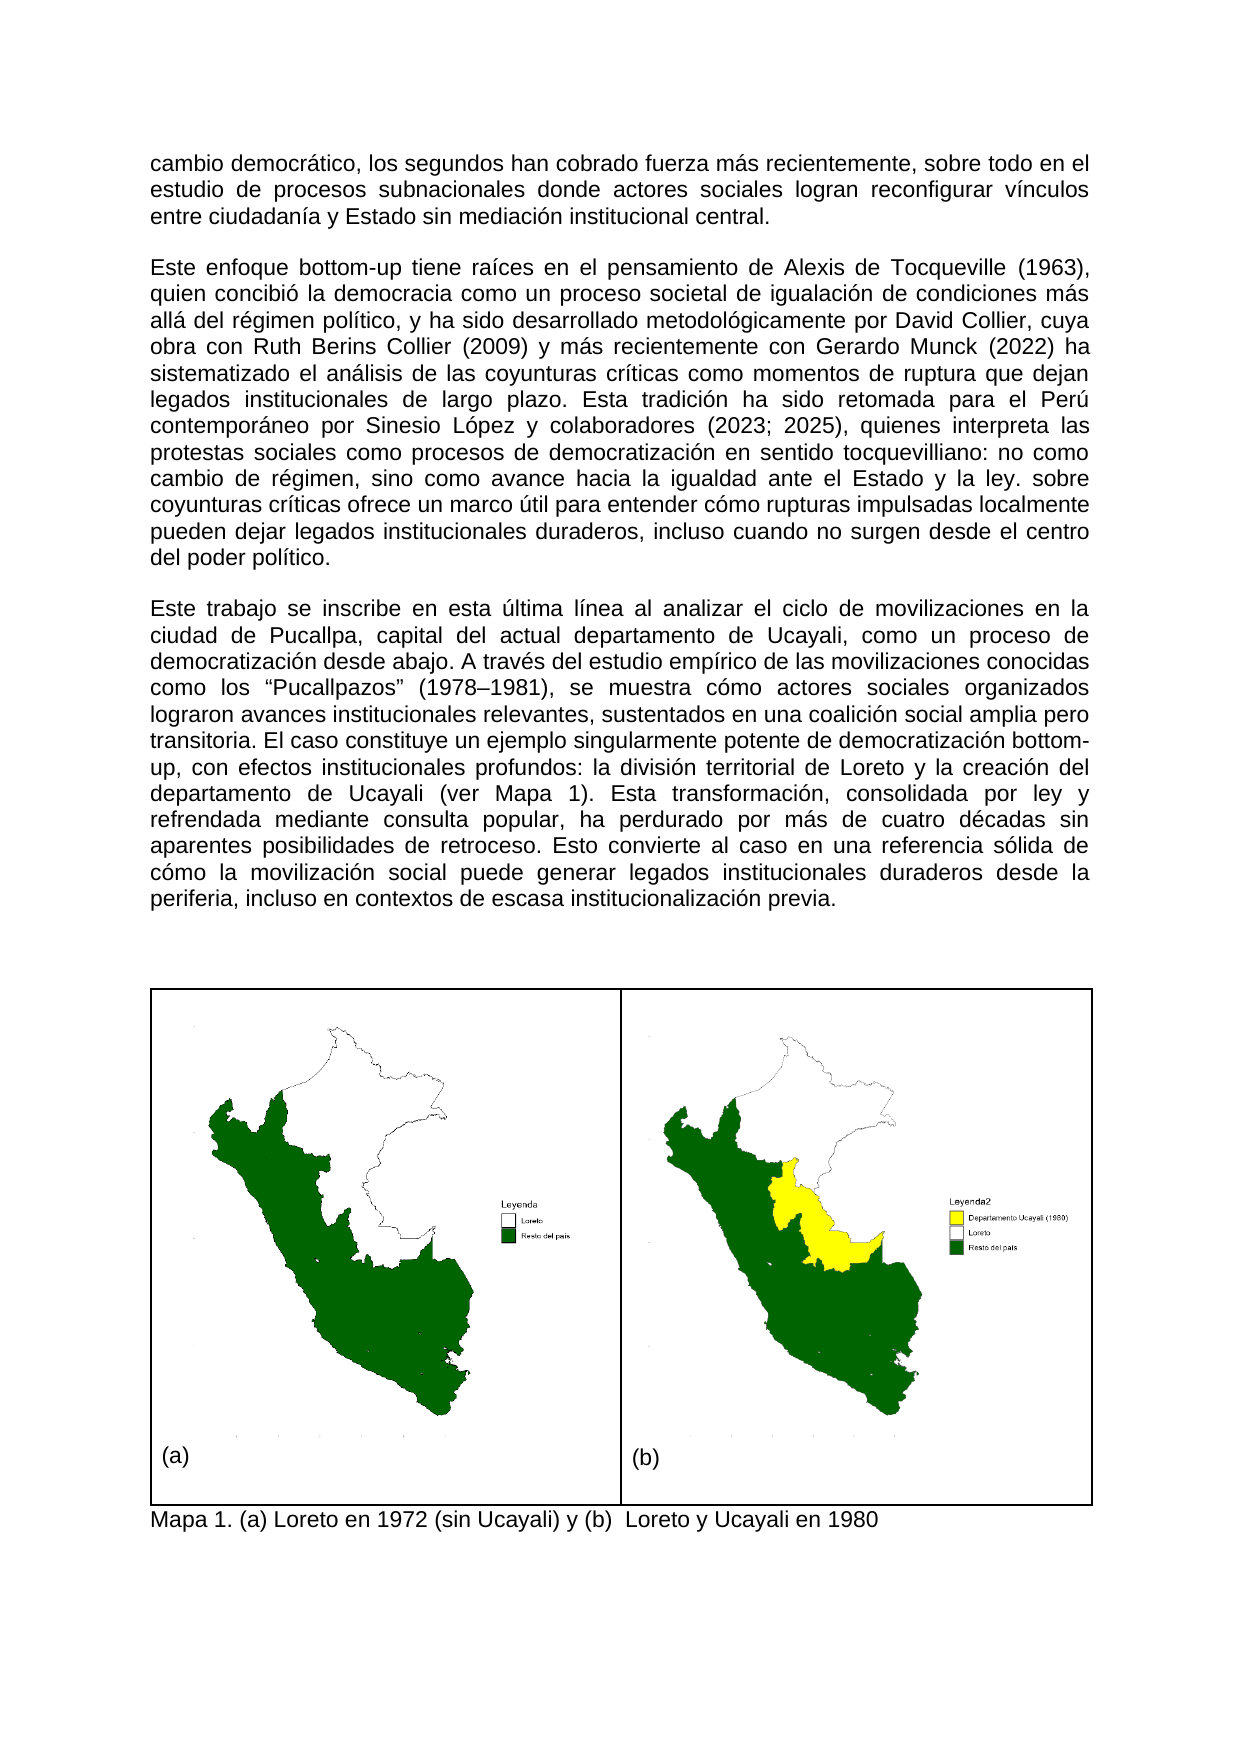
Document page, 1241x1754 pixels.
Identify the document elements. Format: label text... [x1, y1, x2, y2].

text Este enfoque bottom-up tiene raíces en el pensamiento de Alexis de Tocqueville (1963), quien concibió la democracia como un proceso societal de igualación de condiciones más allá del régimen político, y ha sido desarrollado metodológicamente por David Collier, cuya obra con Ruth Berins Collier (2009) y más recientemente con Gerardo Munck (2022) ha sistematizado el análisis de las coyunturas críticas como momentos de ruptura que dejan legados institucionales de largo plazo. Esta tradición ha sido retomada para el Perú contemporáneo por Sinesio López y colaboradores (2023; 2025), quienes interpreta las protestas sociales como procesos de democratización en sentido tocquevilliano: no como cambio de régimen, sino como avance hacia la igualdad ante el Estado y la ley. sobre coyunturas críticas ofrece un marco útil para entender cómo rupturas impulsadas localmente pueden dejar legados institucionales duraderos, incluso cuando no surgen desde el centro del poder político. [150, 254, 1090, 570]
table_header (b) [622, 990, 1091, 1504]
picture [164, 1003, 603, 1442]
text Mapa 1. (a) Loreto en 1972 (sin Ucayali) y (b) Loreto y Ucayali en 1980 [150, 1506, 1090, 1532]
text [150, 150, 1090, 229]
text Este trabajo se inscribe en esta última línea al analizar el ciclo de movilizaciones en la ciudad de Pucallpa, capital del actual departamento de Ucayali, como un proceso de democratización desde abajo. A través del estudio empírico de las movilizaciones conocidas como los “Pucallpazos” (1978–1981), se muestra cómo actores sociales organizados lograron avances institucionales relevantes, sustentados en una coalición social amplia pero transitoria. El caso constituye un ejemplo singularmente potente de democratización bottom-up, con efectos institucionales profundos: la división territorial de Loreto y la creación del departamento de Ucayali (ver Mapa 1). Esta transformación, consolidada por ley y refrendada mediante consulta popular, ha perdurado por más de cuatro décadas sin aparentes posibilidades de retroceso. Esto convierte al caso en una referencia sólida de cómo la movilización social puede generar legados institucionales duraderos desde la periferia, incluso en contextos de escasa institucionalización previa. [150, 595, 1090, 912]
table_header (a) [152, 990, 620, 1504]
picture [643, 1010, 1077, 1444]
